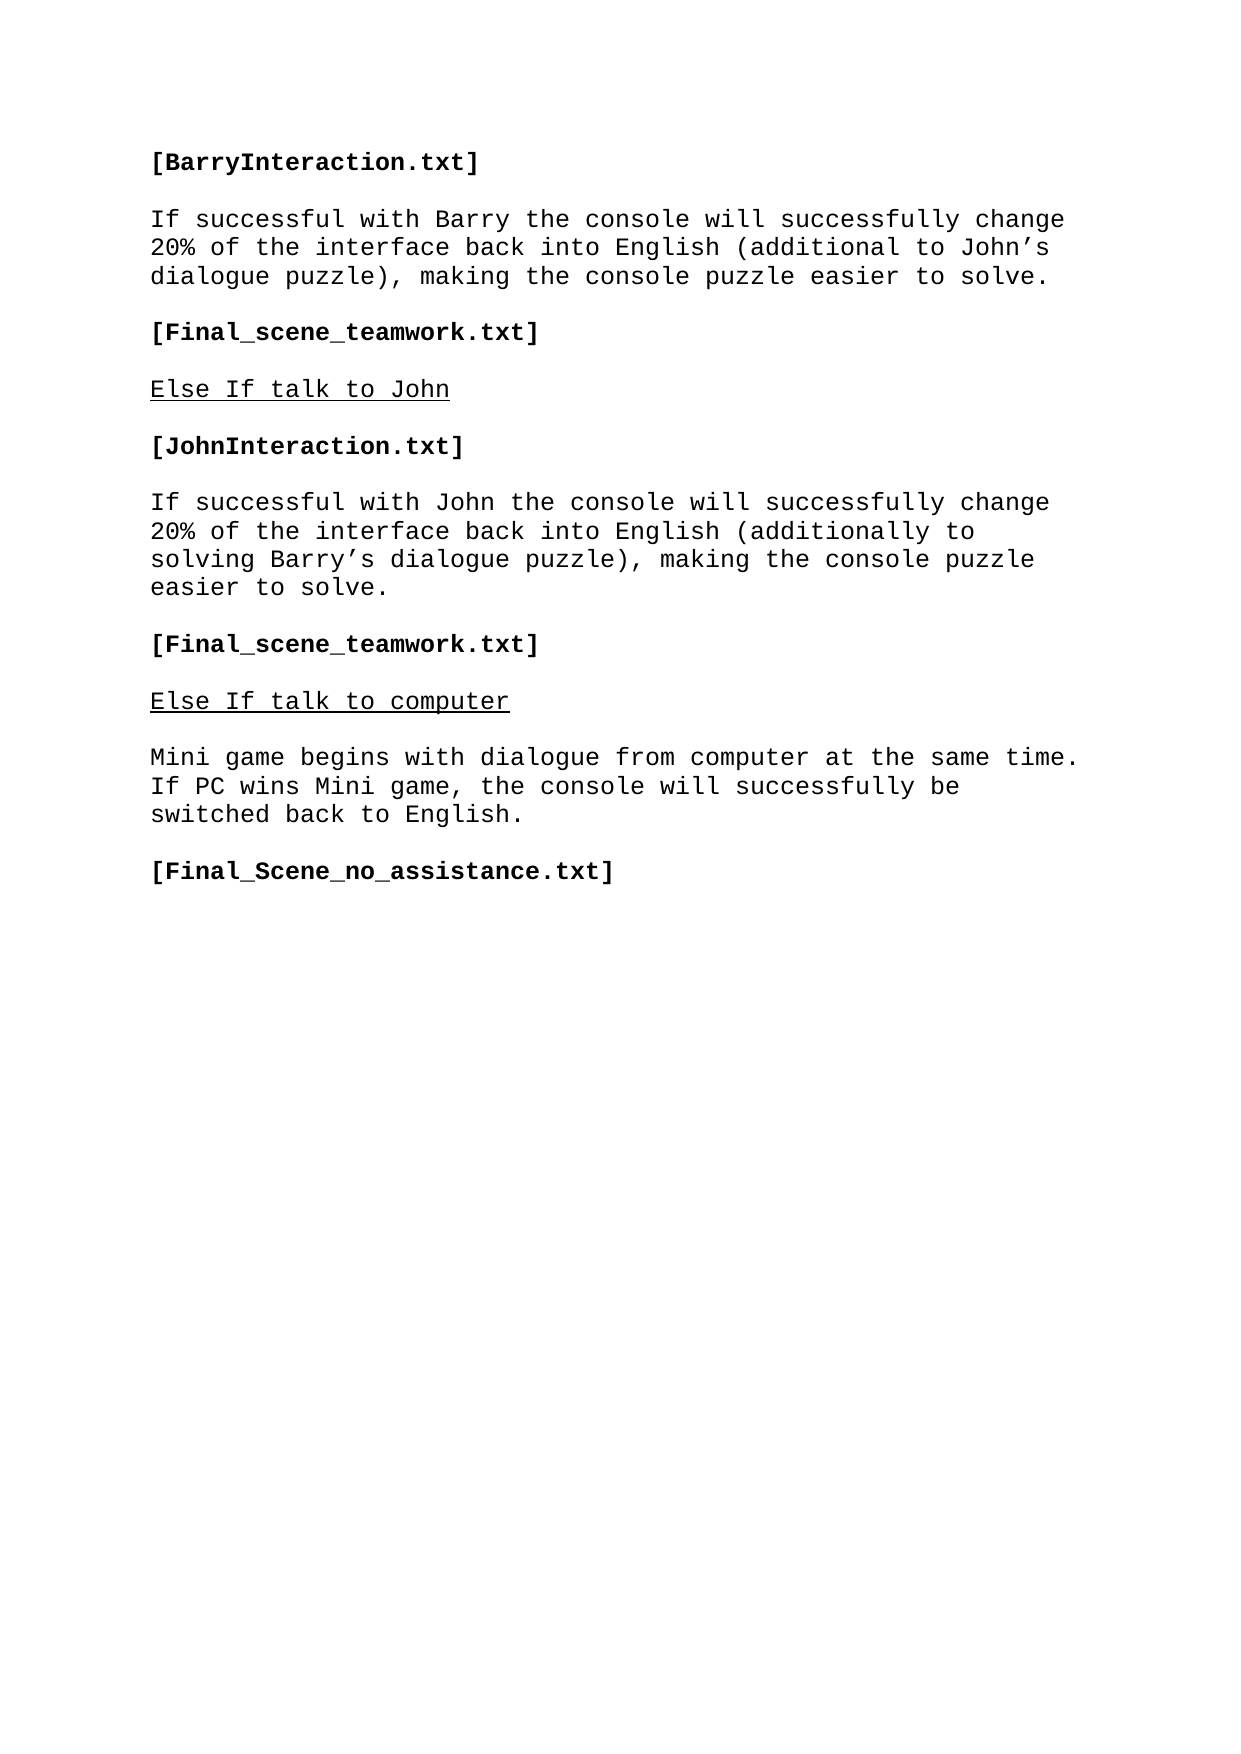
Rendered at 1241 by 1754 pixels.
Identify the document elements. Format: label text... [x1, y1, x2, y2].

text [Final_Scene_no_assistance.txt] [150, 858, 1090, 887]
text Else If talk to John [150, 377, 1090, 405]
text Else If talk to computer [150, 688, 1090, 717]
text Mini game begins with dialogue from computer at the same time. If PC wins Mini game, the console will successfully be switched back to English. [150, 745, 1090, 830]
text [Final_scene_teamwork.txt] [150, 320, 1090, 348]
text [Final_scene_teamwork.txt] [150, 632, 1090, 660]
text If successful with John the console will successfully change 20% of the interface back into English (additionally to solving Barry’s dialogue puzzle), making the console puzzle easier to solve. [150, 490, 1090, 603]
text [BarryInteraction.txt] [150, 150, 1090, 178]
text [JohnInteraction.txt] [150, 433, 1090, 462]
text If successful with Barry the console will successfully change 20% of the interface back into English (additional to John’s dialogue puzzle), making the console puzzle easier to solve. [150, 207, 1090, 292]
